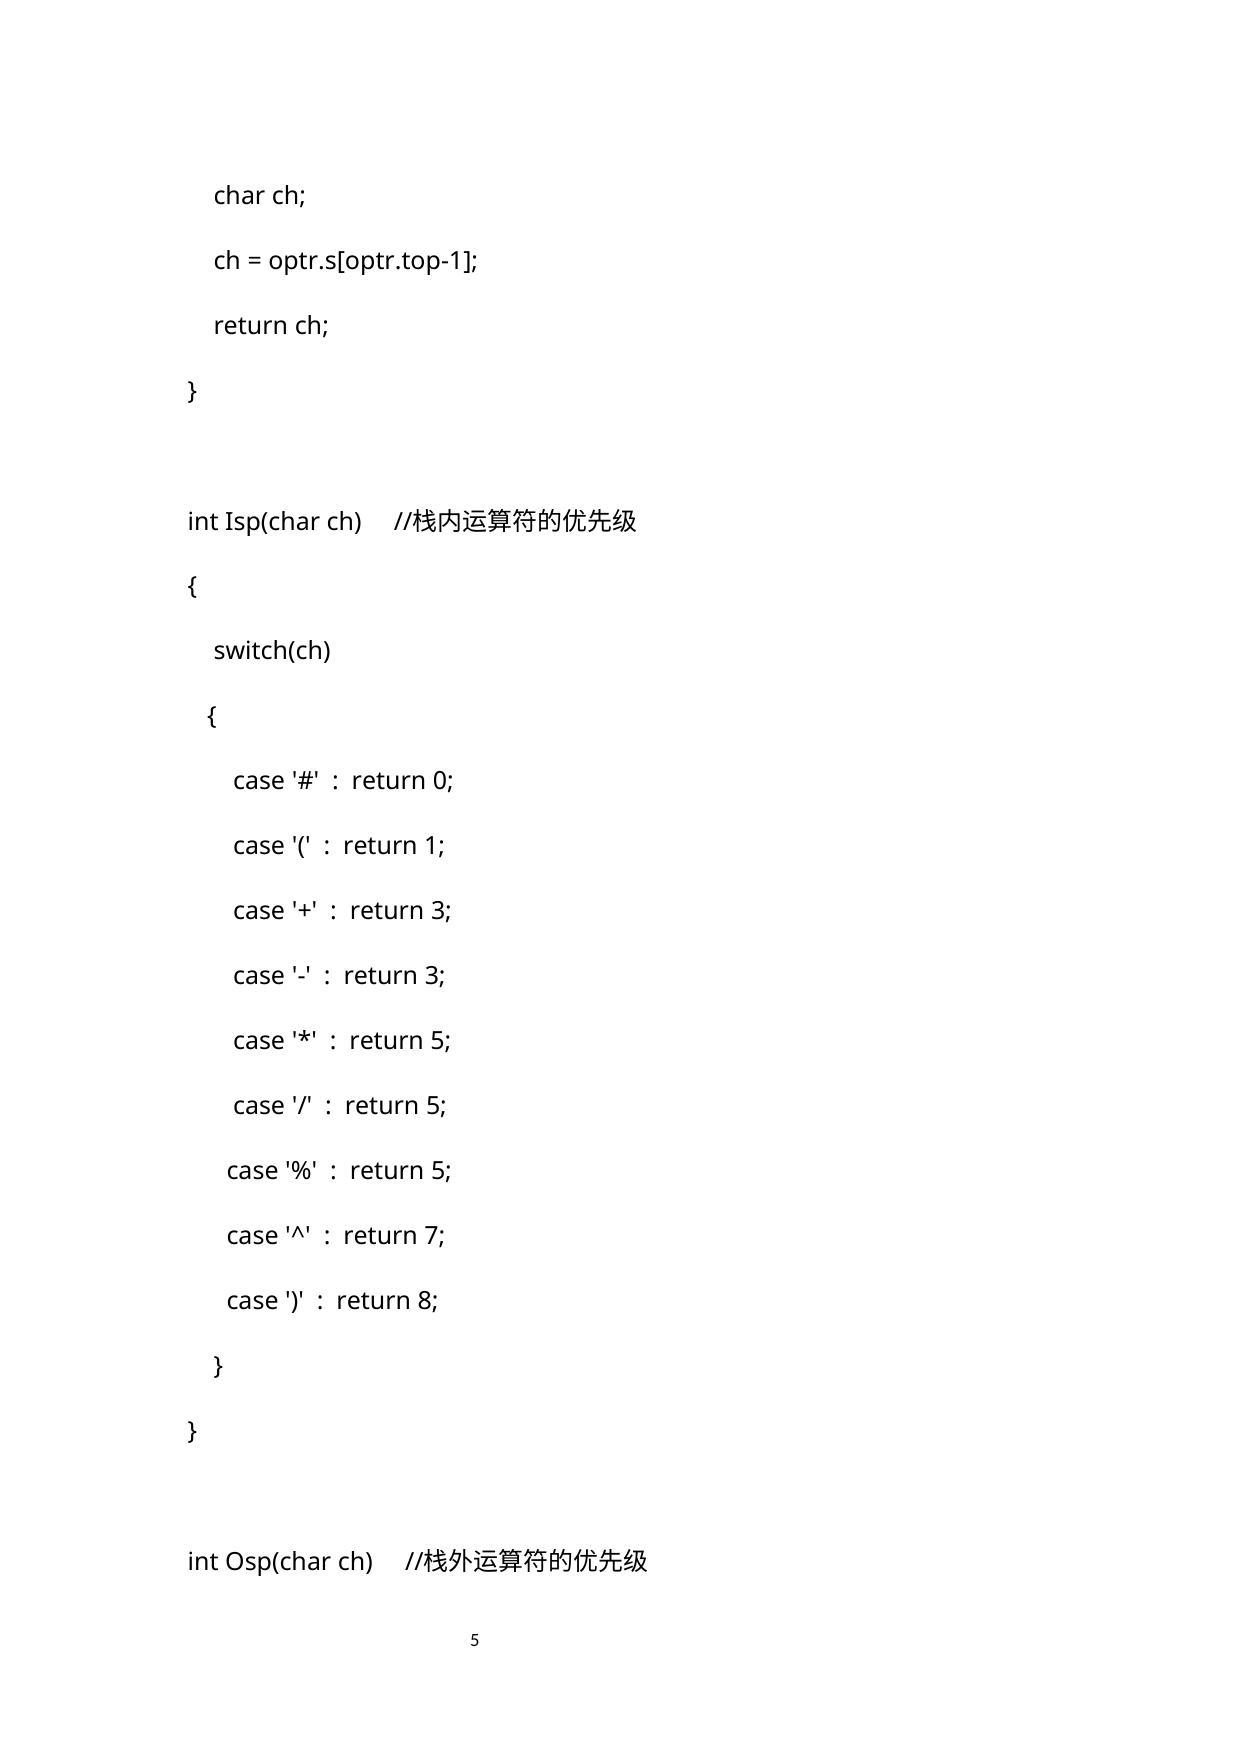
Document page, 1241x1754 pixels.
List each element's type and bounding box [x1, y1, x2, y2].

text [187, 162, 1053, 1592]
